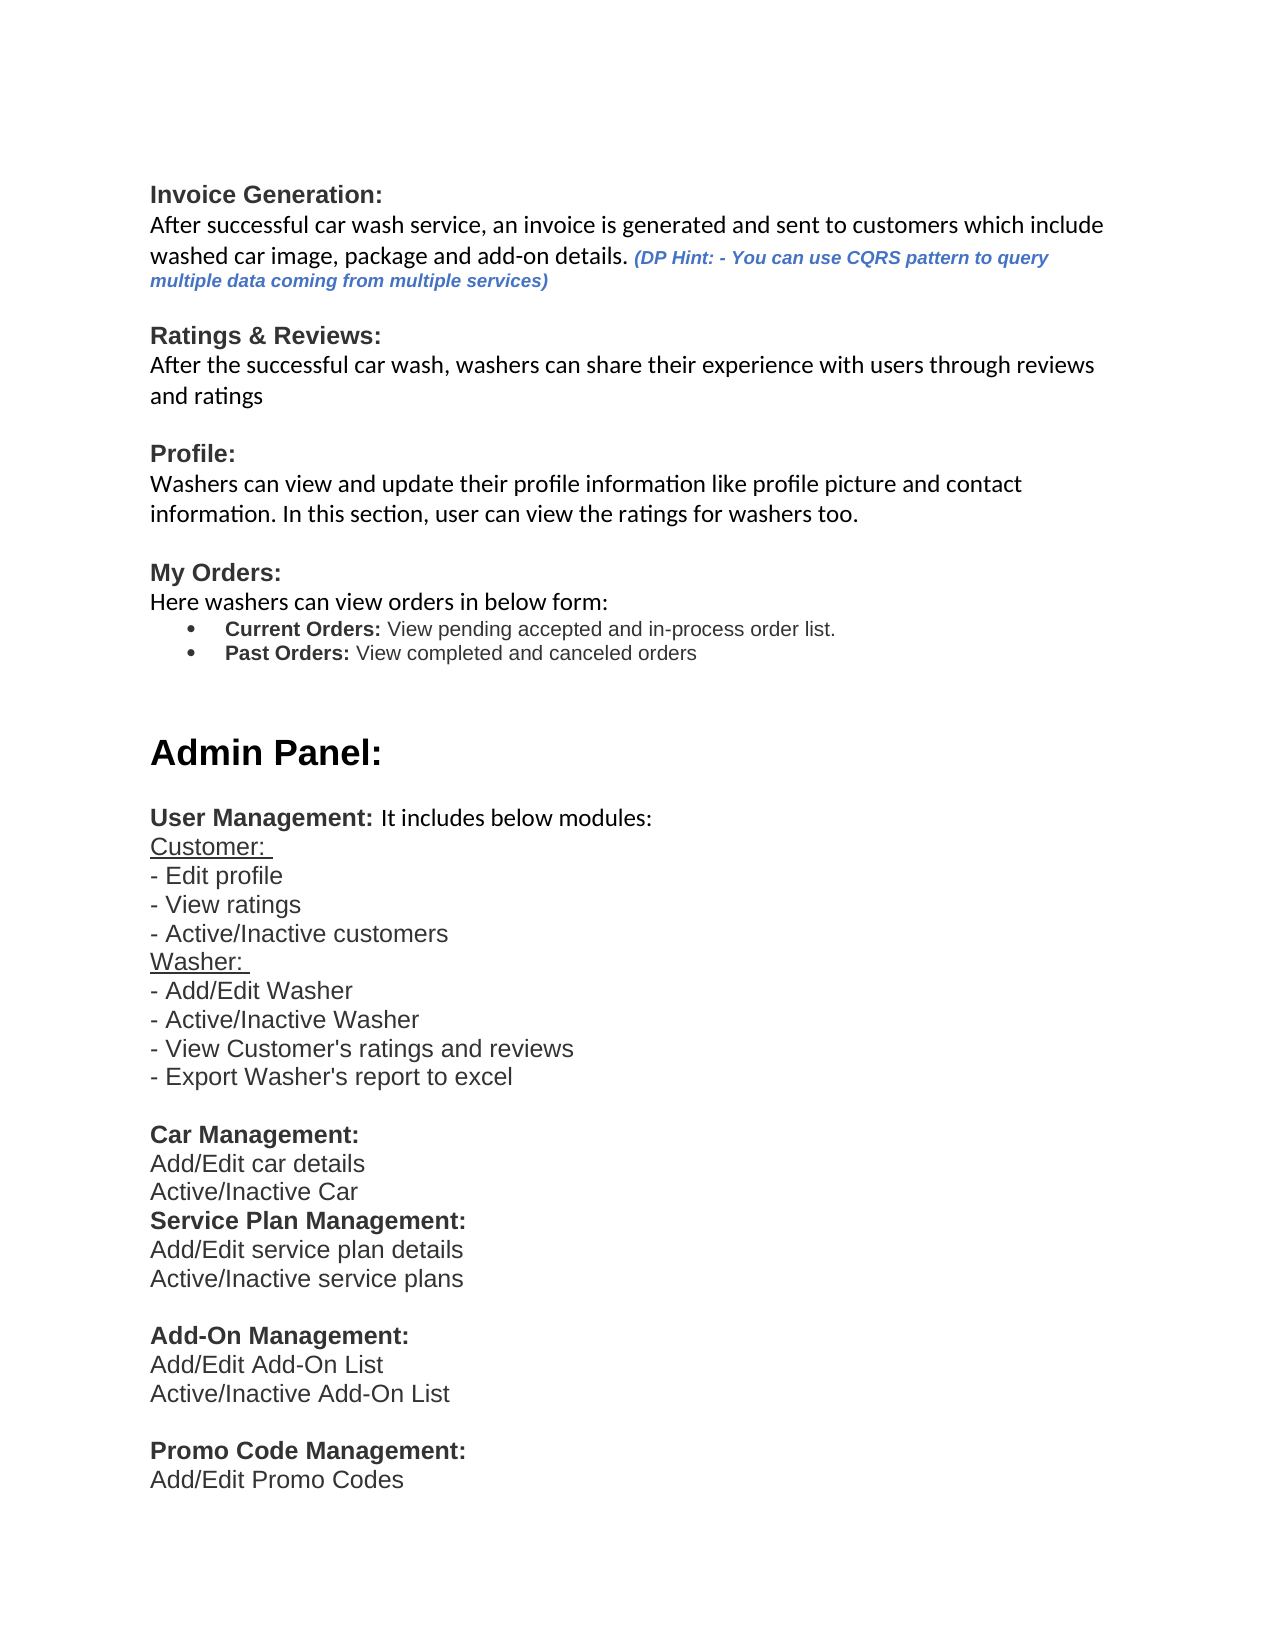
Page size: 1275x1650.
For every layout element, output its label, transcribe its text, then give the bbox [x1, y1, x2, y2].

text Add/Edit Add-On List [150, 1350, 1125, 1378]
text Invoice Generation: After successful car wash service, an invoice is generated and sent to customers which include washed car image, package and add-on details. (DP Hint: - You can use CQRS pattern to query multiple data coming from multiple services) [150, 181, 1125, 292]
text Ratings & Reviews: After the successful car wash, washers can share their experience with users through reviews and ratings [150, 321, 1125, 410]
list Past Orders: View completed and canceled orders [187, 641, 1125, 665]
list Current Orders: View pending accepted and in-process order list. [187, 617, 1125, 641]
text Profile: Washers can view and update their profile information like profile picture and contact information. In this section, user can view the ratings for washers too. [150, 439, 1125, 529]
text Active/Inactive service plans [150, 1263, 1125, 1292]
text Service Plan Management: [150, 1206, 1125, 1235]
text Active/Inactive Car [150, 1177, 1125, 1206]
text Add/Edit service plan details [150, 1235, 1125, 1263]
text Admin Panel: [150, 731, 1125, 773]
text Customer: - Edit profile - View ratings - Active/Inactive customers [150, 832, 1125, 947]
text Car Management: [150, 1120, 1125, 1148]
text Add/Edit Promo Codes [150, 1465, 1125, 1493]
text User Management: It includes below modules: [150, 802, 1125, 832]
text Add-On Management: [150, 1321, 1125, 1350]
text Promo Code Management: [150, 1436, 1125, 1465]
text Add/Edit car details [150, 1148, 1125, 1177]
text My Orders: Here washers can view orders in below form: [150, 558, 1125, 617]
text Active/Inactive Add-On List [150, 1378, 1125, 1407]
text Washer: - Add/Edit Washer - Active/Inactive Washer - View Customer's ratings and reviews - Export Washer's report to excel [150, 947, 1125, 1091]
